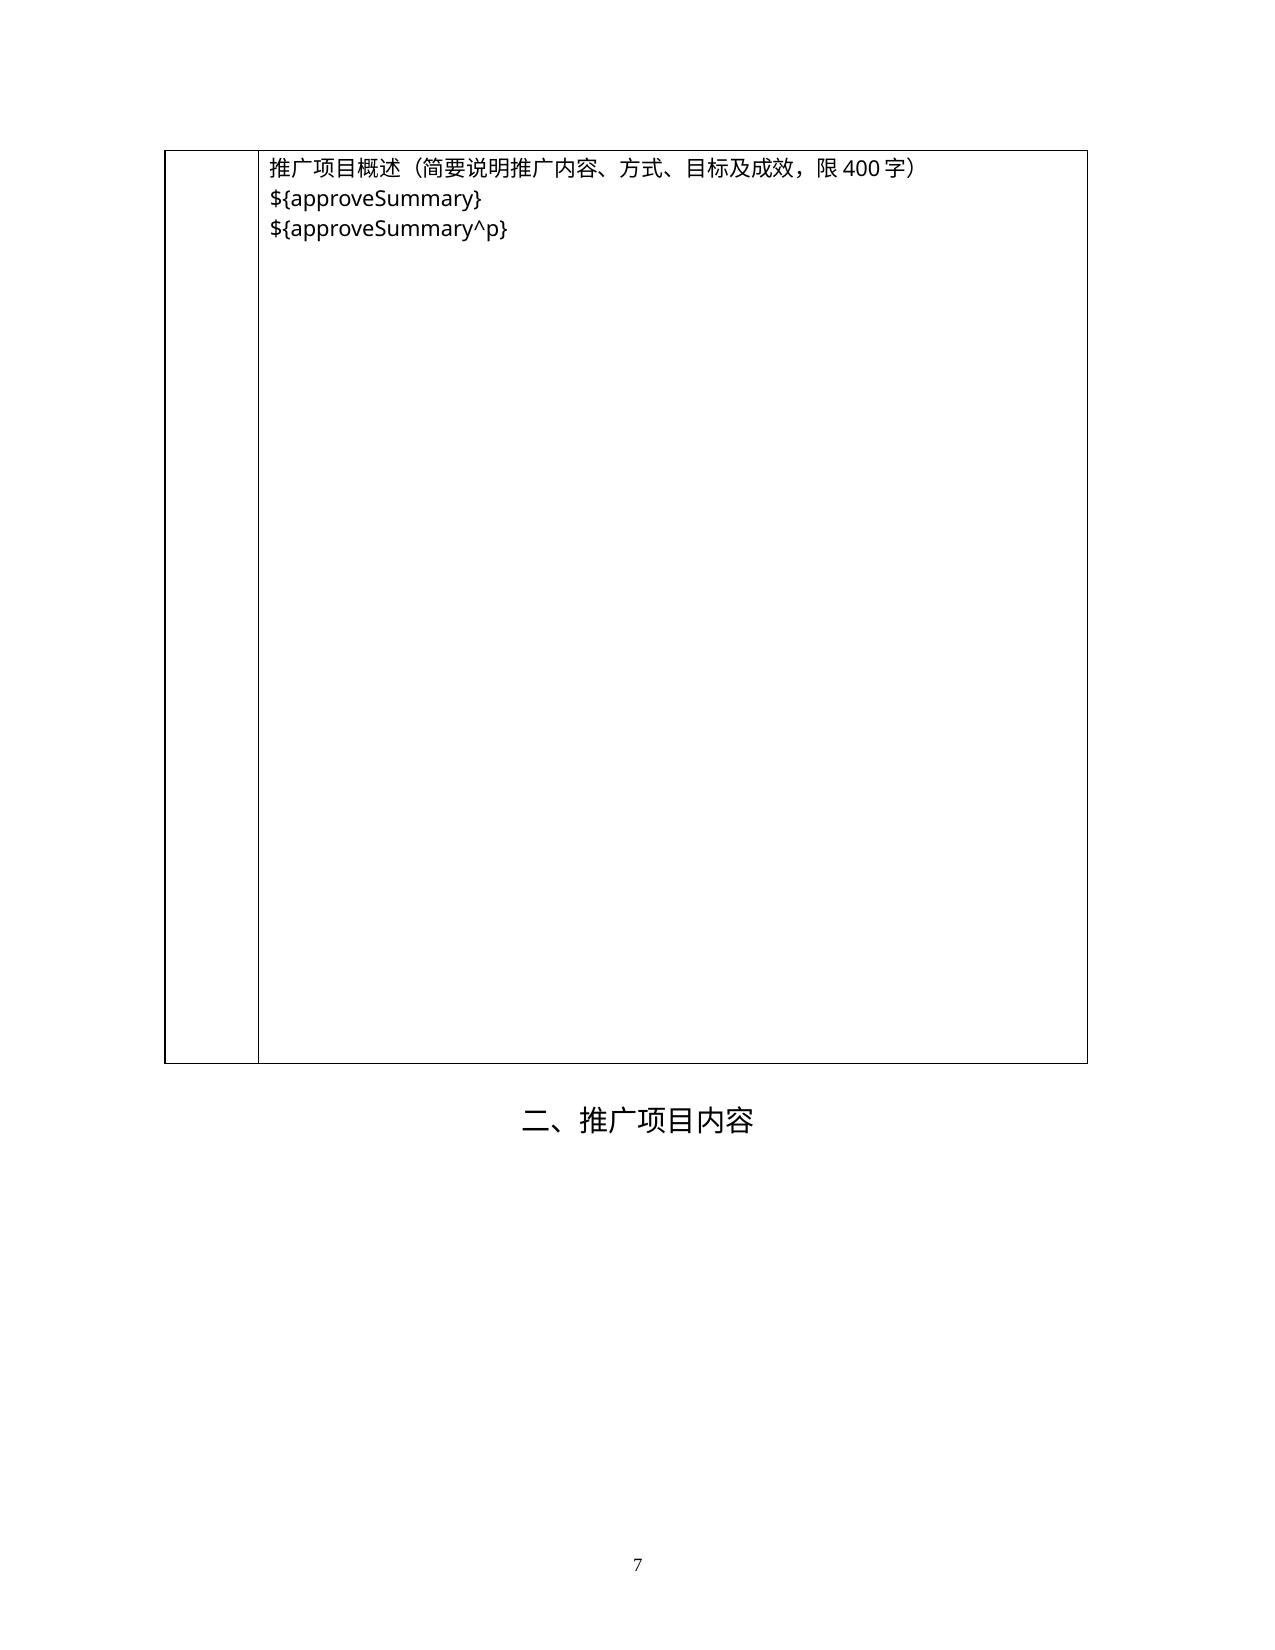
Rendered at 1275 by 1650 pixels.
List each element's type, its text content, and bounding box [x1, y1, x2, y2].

table_cell 推广项目概述（简要说明推广内容、方式、目标及成效，限400字） ${approveSummary} ${approveSummary^p} [259, 151, 1087, 1063]
text 二、推广项目内容 [187, 1098, 1088, 1139]
